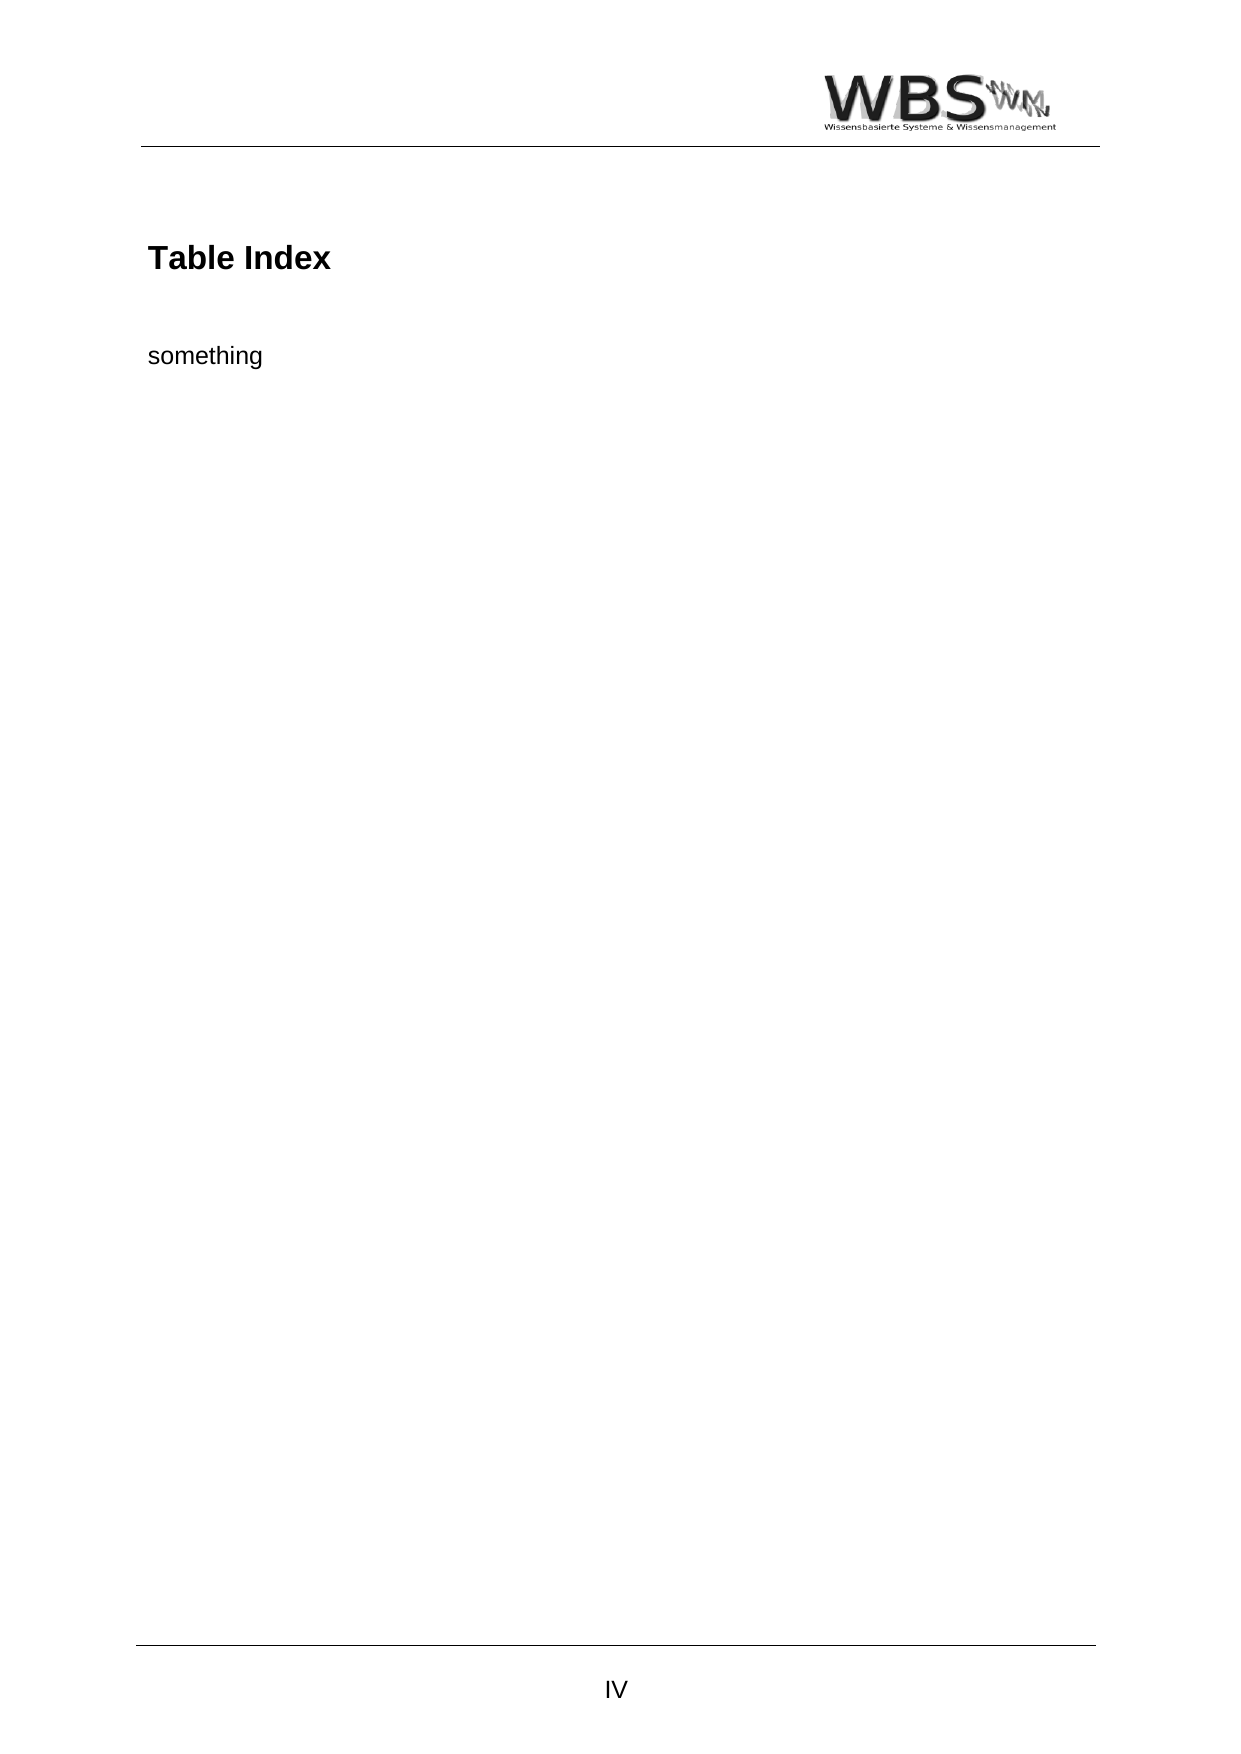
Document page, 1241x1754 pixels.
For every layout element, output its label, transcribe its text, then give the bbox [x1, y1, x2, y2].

subtitle Table Index [148, 238, 1093, 277]
text something [148, 341, 1093, 370]
